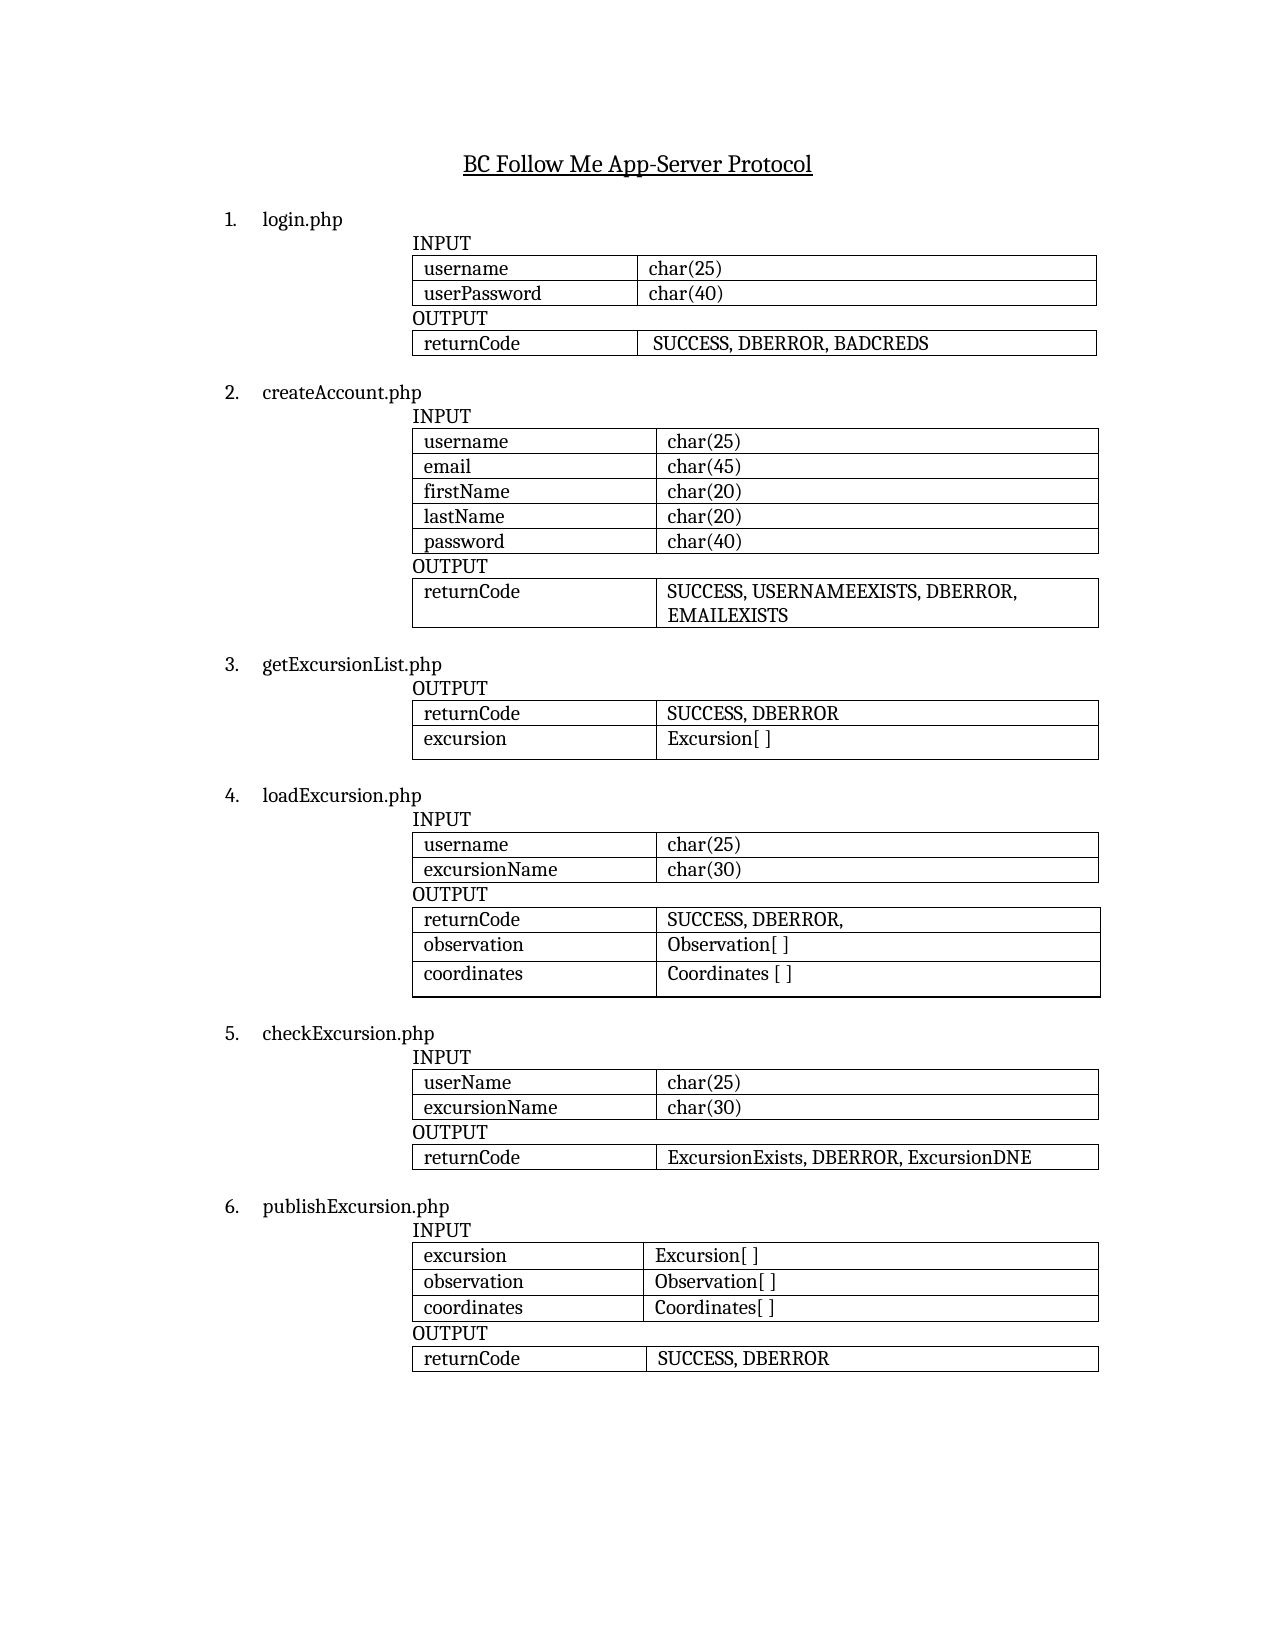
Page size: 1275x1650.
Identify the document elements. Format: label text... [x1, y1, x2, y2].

table_header excursion [413, 1243, 643, 1268]
list INPUT [337, 1045, 1087, 1069]
list INPUT [337, 808, 1087, 832]
list OUTPUT [262, 1322, 1087, 1346]
table_header char(25) [657, 429, 1098, 453]
list loadExcursion.php [225, 784, 1087, 808]
table_header SUCCESS, DBERROR [647, 1347, 1098, 1371]
table_cell email [413, 454, 656, 478]
table_cell char(30) [657, 858, 1098, 882]
table_header returnCode [413, 331, 637, 355]
list createAccount.php [225, 380, 1087, 404]
table_header username [413, 429, 656, 453]
table_cell char(20) [657, 479, 1098, 503]
table_cell char(20) [657, 504, 1098, 528]
table_header SUCCESS, USERNAMEEXISTS, DBERROR, EMAILEXISTS [657, 579, 1098, 627]
table_cell char(30) [657, 1095, 1098, 1119]
text INPUT [187, 404, 1087, 428]
table_cell observation [413, 933, 656, 961]
table_header returnCode [413, 908, 656, 932]
text OUTPUT [225, 306, 1087, 330]
table_header char(25) [638, 256, 1096, 280]
table_header userName [413, 1070, 656, 1094]
text BC Follow Me App-Server Protocol [187, 150, 1087, 179]
table_cell excursion [413, 726, 656, 759]
table_cell char(40) [657, 529, 1098, 553]
table_cell userPassword [413, 281, 637, 305]
list OUTPUT [262, 883, 1087, 907]
table_header returnCode [413, 1347, 646, 1371]
table_header char(25) [657, 833, 1098, 857]
list publishExcursion.php [225, 1194, 1087, 1218]
table_header returnCode [413, 579, 656, 627]
table_cell coordinates [413, 1296, 643, 1321]
table_cell char(40) [638, 281, 1096, 305]
table_cell excursionName [413, 1095, 656, 1119]
table_cell Coordinates[ ] [644, 1296, 1098, 1321]
list checkExcursion.php [225, 1021, 1087, 1045]
table_cell Observation[ ] [644, 1270, 1098, 1295]
table_cell Coordinates [ ] [657, 962, 1100, 996]
table_header SUCCESS, DBERROR, [657, 908, 1100, 932]
table_header returnCode [413, 1145, 656, 1169]
text OUTPUT [225, 676, 1087, 700]
text OUTPUT [225, 554, 1087, 578]
table_cell firstName [413, 479, 656, 503]
table_header username [413, 833, 656, 857]
table_cell char(45) [657, 454, 1098, 478]
table_header SUCCESS, DBERROR, BADCREDS [638, 331, 1096, 355]
table_cell observation [413, 1270, 643, 1295]
table_cell excursionName [413, 858, 656, 882]
table_cell Observation[ ] [657, 933, 1100, 961]
text INPUT [225, 231, 1087, 255]
table_header SUCCESS, DBERROR [657, 701, 1098, 725]
list login.php [225, 207, 1087, 231]
table_cell password [413, 529, 656, 553]
table_cell lastName [413, 504, 656, 528]
list getExcursionList.php [225, 652, 1087, 676]
table_header username [413, 256, 637, 280]
table_cell Excursion[ ] [657, 726, 1098, 759]
table_header Excursion[ ] [644, 1243, 1098, 1268]
list INPUT [337, 1218, 1087, 1242]
list OUTPUT [262, 1120, 1087, 1144]
table_header ExcursionExists, DBERROR, ExcursionDNE [657, 1145, 1098, 1169]
table_cell coordinates [413, 962, 656, 996]
table_header returnCode [413, 701, 656, 725]
table_header char(25) [657, 1070, 1098, 1094]
